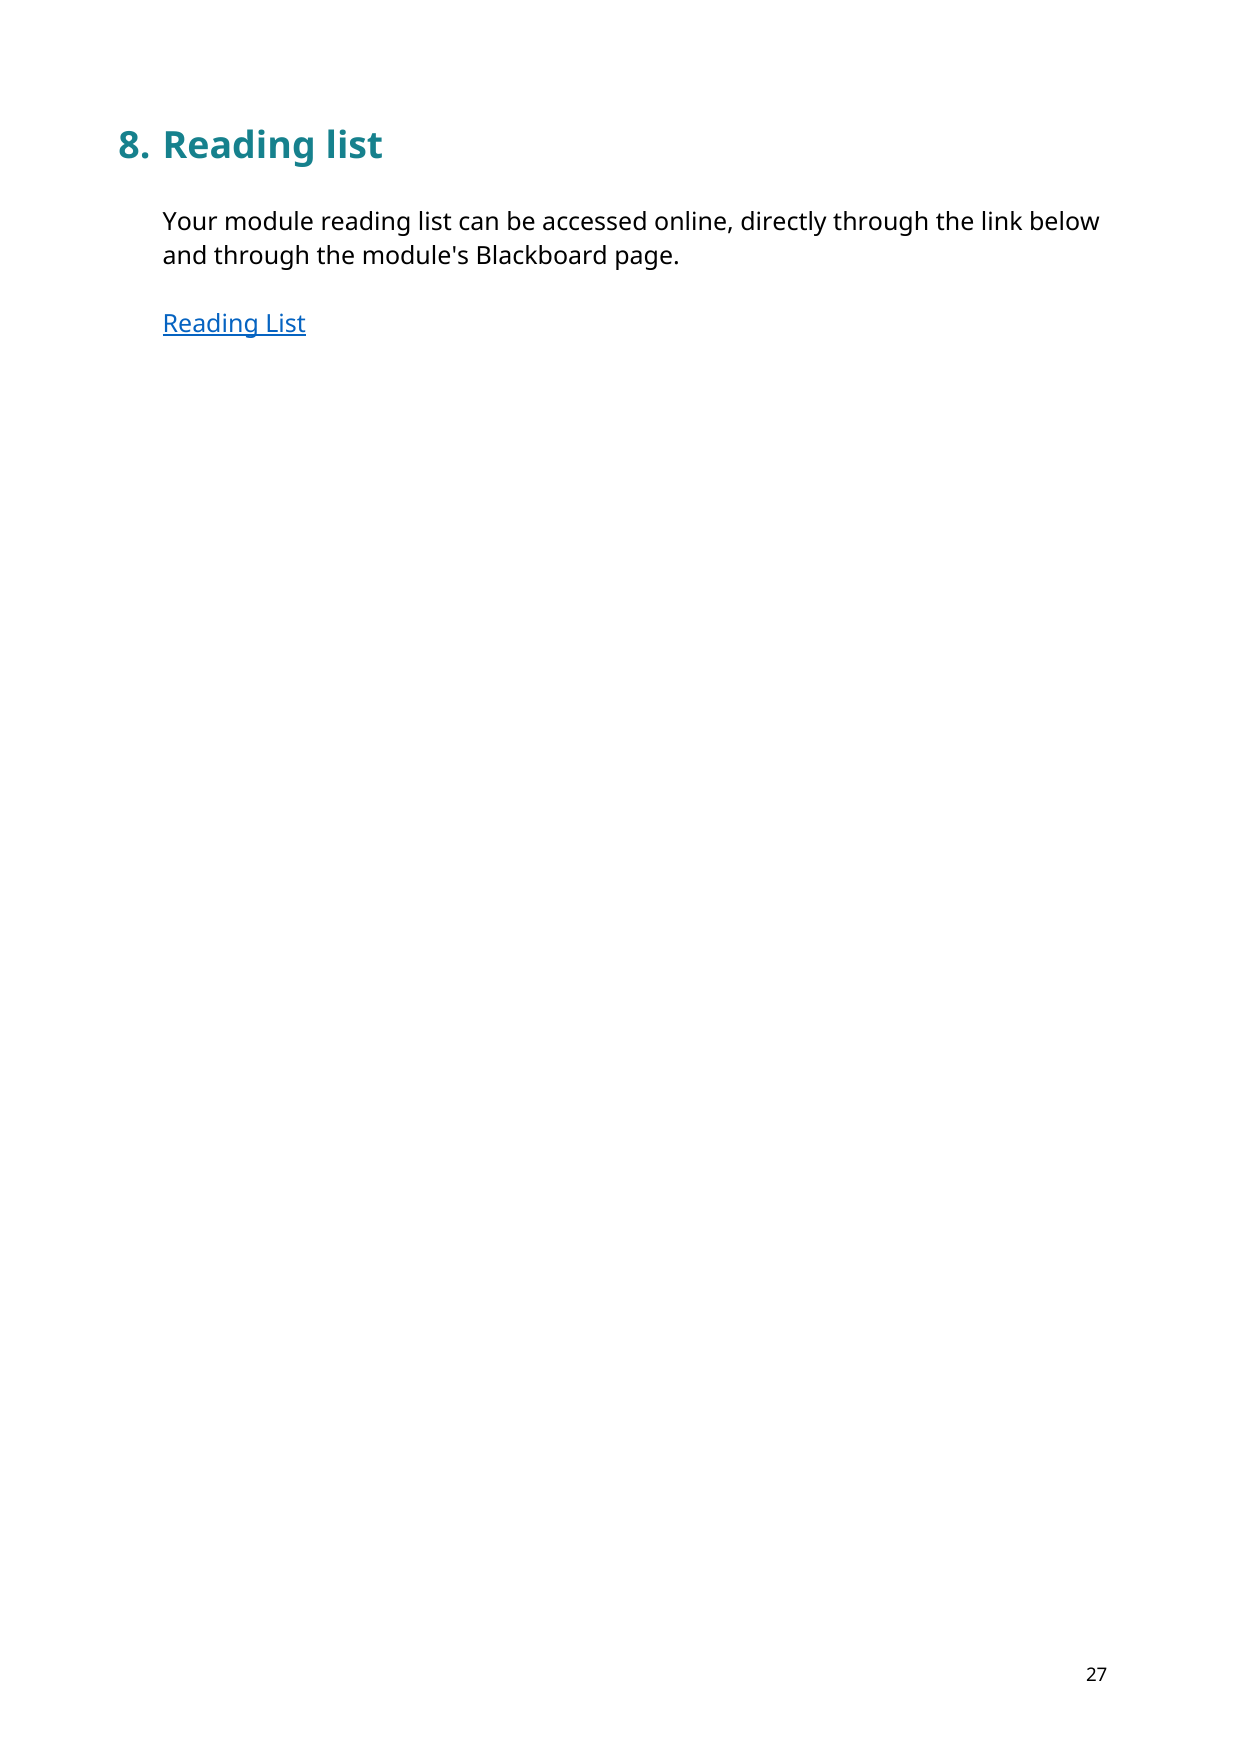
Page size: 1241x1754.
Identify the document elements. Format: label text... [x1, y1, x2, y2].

subtitle Reading list [118, 118, 1122, 169]
text Your module reading list can be accessed online, directly through the link below and through the module's Blackboard page. [162, 203, 1122, 271]
text Reading List [118, 305, 1122, 339]
